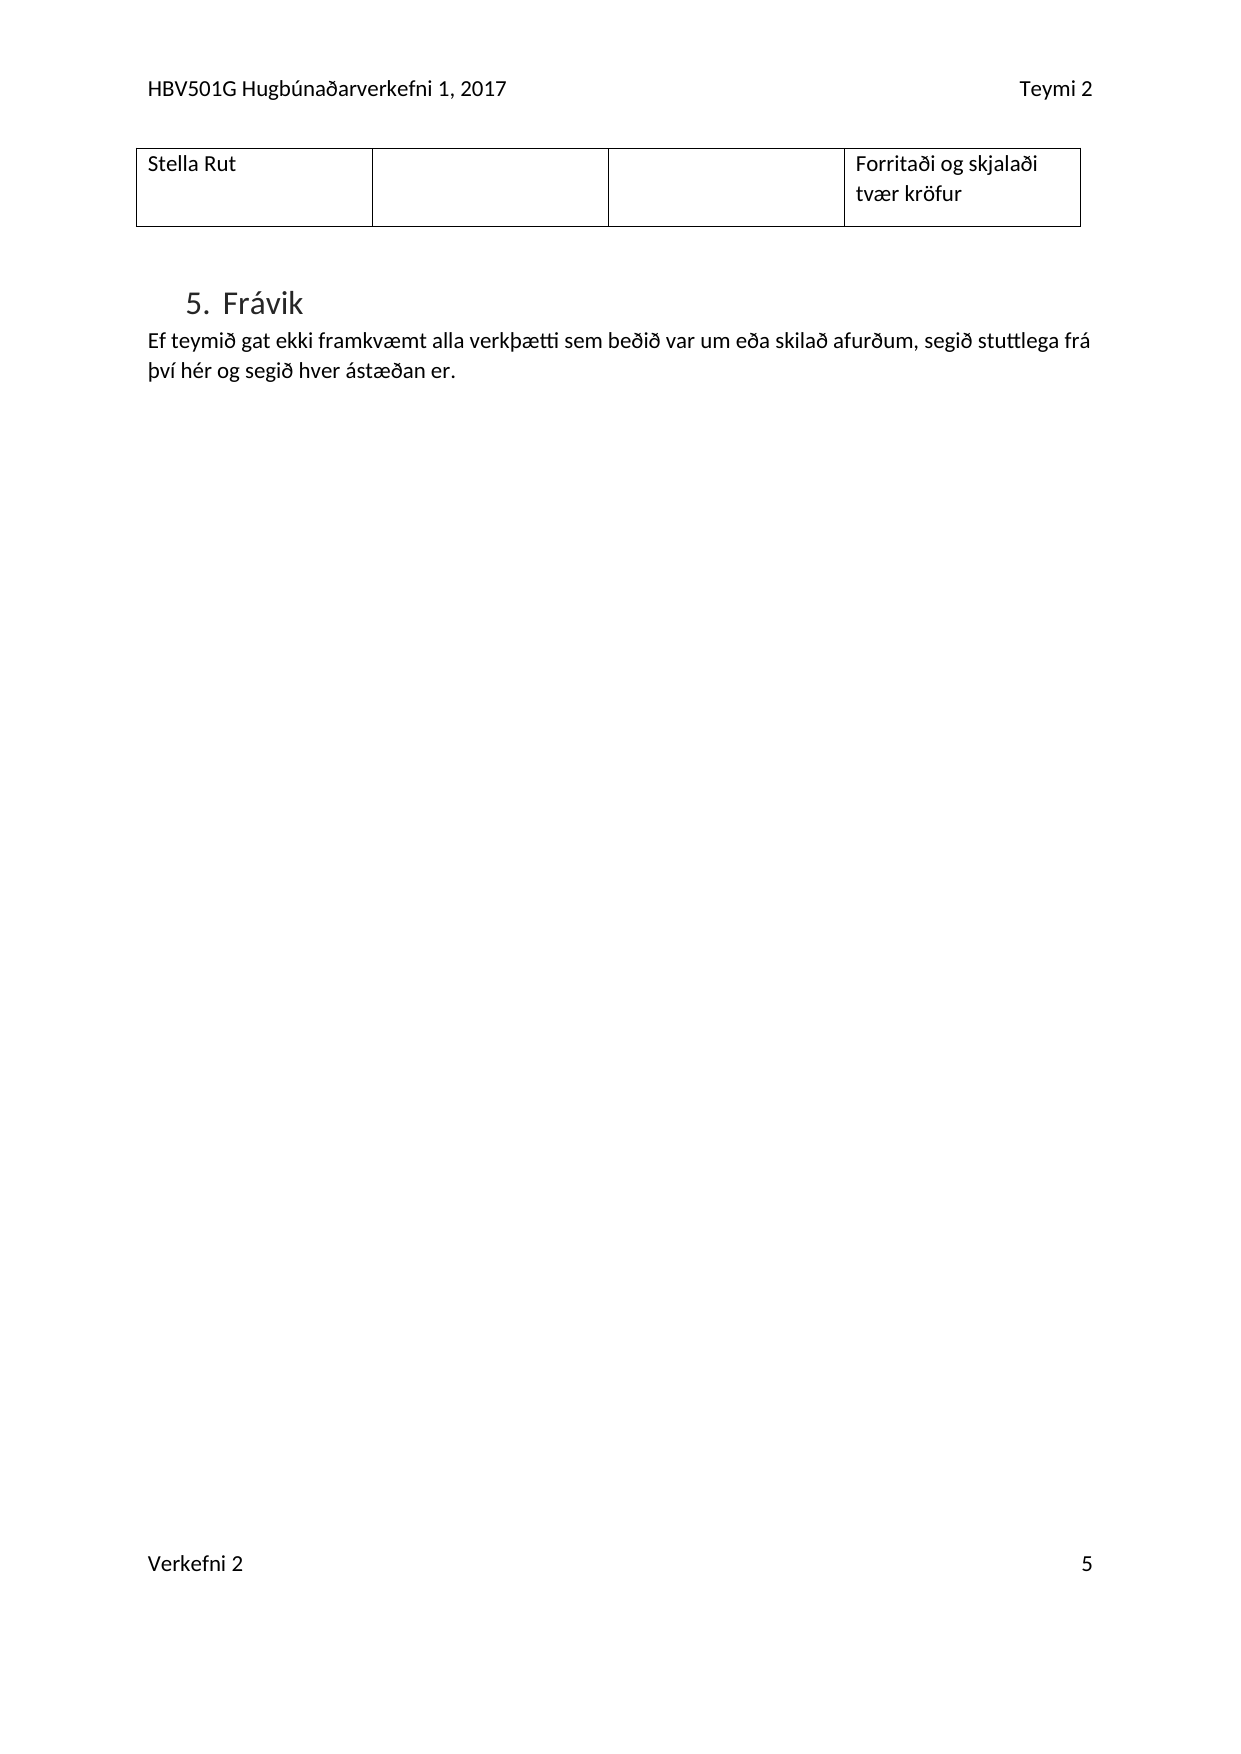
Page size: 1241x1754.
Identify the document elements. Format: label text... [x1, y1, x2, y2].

table_cell Forritaði og skjalaði tvær kröfur [845, 149, 1080, 226]
subtitle Frávik [185, 282, 1093, 323]
table_cell [609, 149, 844, 226]
table_cell Stella Rut [137, 149, 372, 226]
table_cell [373, 149, 608, 226]
text Ef teymið gat ekki framkvæmt alla verkþætti sem beðið var um eða skilað afurðum, segið stuttlega frá því hér og segið hver ástæðan er. [148, 326, 1093, 384]
